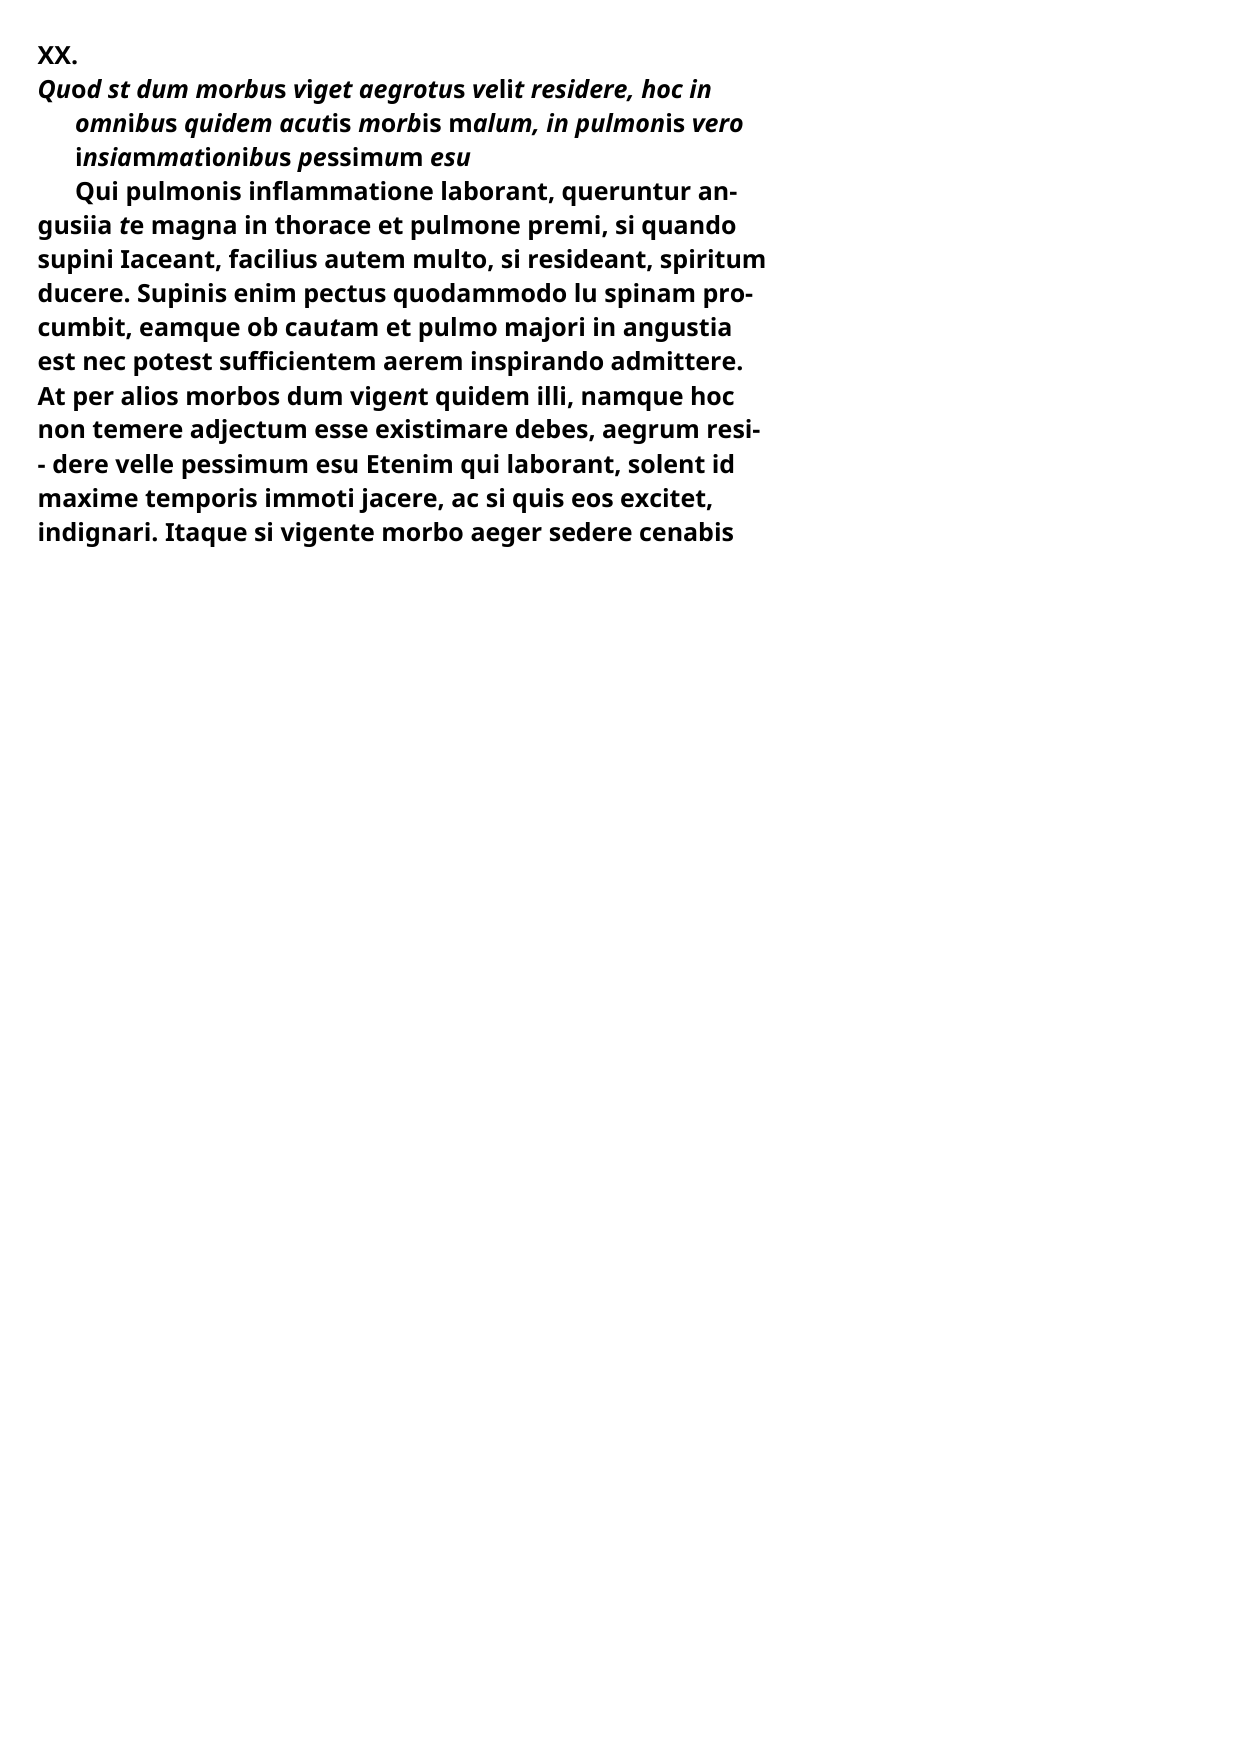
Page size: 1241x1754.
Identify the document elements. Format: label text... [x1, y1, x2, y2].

text Quod st dum morbus viget aegrotus velit residere, hoc in omnibus quidem acutis morbis malum, in pulmonis vero insiammationibus pessimum esu [37, 72, 1203, 174]
text XX. [37, 37, 1203, 72]
text Qui pulmonis inflammatione laborant, queruntur an- gusiia te magna in thorace et pulmone premi, si quando supini Iaceant, facilius autem multo, si resideant, spiritum ducere. Supinis enim pectus quodammodo lu spinam pro- cumbit, eamque ob cautam et pulmo majori in angustia est nec potest sufficientem aerem inspirando admittere. At per alios morbos dum vigent quidem illi, namque hoc non temere adjectum esse existimare debes, aegrum resi- - dere velle pessimum esu Etenim qui laborant, solent id maxime temporis immoti jacere, ac si quis eos excitet, indignari. Itaque si vigente morbo aeger sedere cenabis [37, 174, 1203, 548]
